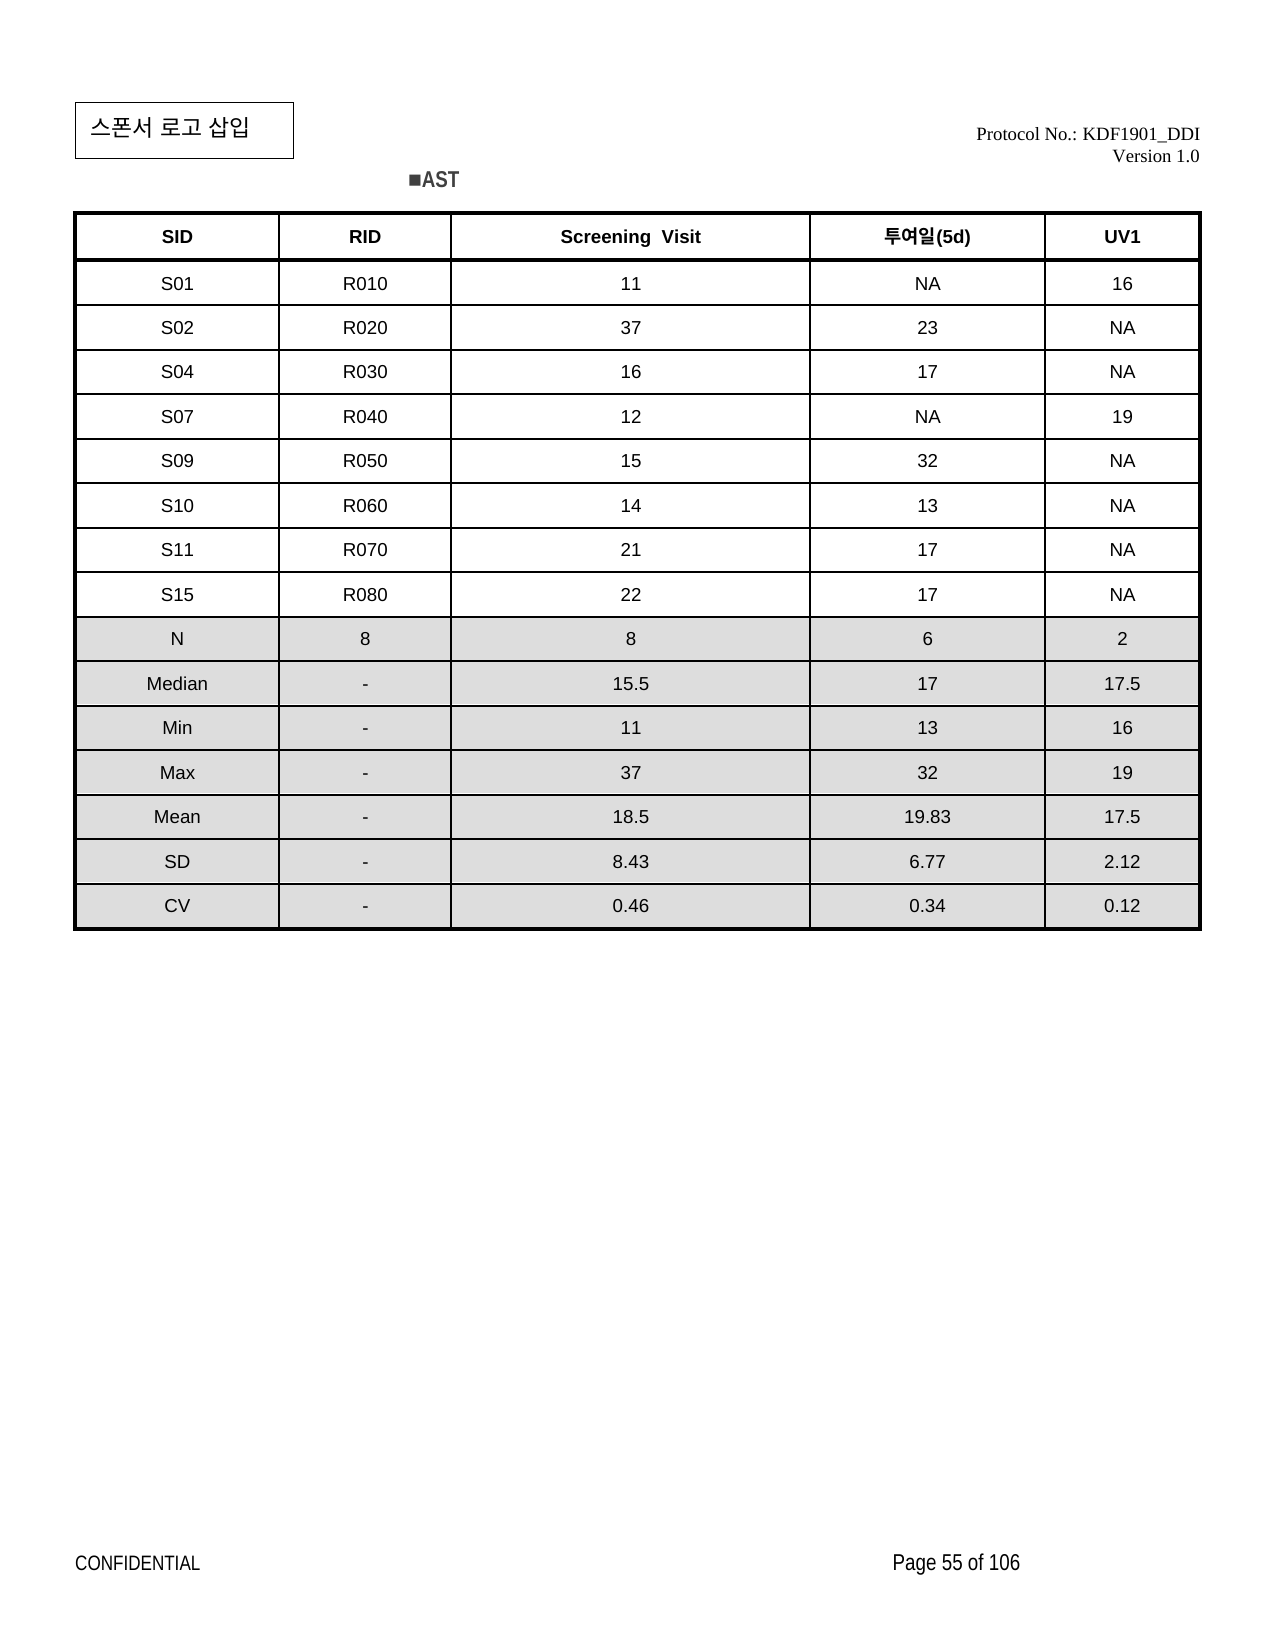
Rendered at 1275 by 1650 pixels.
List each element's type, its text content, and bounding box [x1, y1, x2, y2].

table_cell S09 [77, 440, 278, 482]
table_cell 13 [811, 484, 1044, 527]
table_cell 17.5 [1046, 796, 1198, 838]
table_cell Mean [77, 796, 278, 838]
table_cell R070 [280, 529, 450, 571]
table_cell 19 [1046, 751, 1198, 793]
table_cell - [280, 662, 450, 704]
table_cell Min [77, 707, 278, 749]
table_cell - [280, 751, 450, 793]
table_cell NA [1046, 484, 1198, 527]
table_cell 17 [811, 351, 1044, 393]
table_cell 0.34 [811, 885, 1044, 927]
table_cell 21 [452, 529, 809, 571]
table_cell 17 [811, 662, 1044, 704]
table_cell 32 [811, 440, 1044, 482]
table_cell S04 [77, 351, 278, 393]
table_cell NA [811, 395, 1044, 438]
table_cell 17 [811, 529, 1044, 571]
table_cell S07 [77, 395, 278, 438]
table_cell - [280, 796, 450, 838]
table_header UV1 [1046, 215, 1198, 258]
table_cell Median [77, 662, 278, 704]
table_cell 8 [280, 618, 450, 660]
table_cell 17.5 [1046, 662, 1198, 704]
table_cell 11 [452, 262, 809, 304]
table_cell R010 [280, 262, 450, 304]
table_cell R020 [280, 306, 450, 349]
table_cell CV [77, 885, 278, 927]
table_cell 37 [452, 751, 809, 793]
table_cell 19.83 [811, 796, 1044, 838]
table_cell 13 [811, 707, 1044, 749]
table_cell 22 [452, 573, 809, 616]
table_cell NA [1046, 351, 1198, 393]
table_cell R030 [280, 351, 450, 393]
table_cell 16 [1046, 262, 1198, 304]
table_cell S11 [77, 529, 278, 571]
table_cell 2 [1046, 618, 1198, 660]
table_cell 8.43 [452, 840, 809, 882]
table_cell 6.77 [811, 840, 1044, 882]
table_cell 23 [811, 306, 1044, 349]
table_cell Max [77, 751, 278, 793]
table_cell NA [1046, 573, 1198, 616]
table_cell S02 [77, 306, 278, 349]
table_cell 16 [1046, 707, 1198, 749]
table_cell N [77, 618, 278, 660]
table_cell - [280, 707, 450, 749]
table_cell 2.12 [1046, 840, 1198, 882]
table_header 투여일(5d) [811, 215, 1044, 258]
table_cell NA [1046, 306, 1198, 349]
table_cell 0.46 [452, 885, 809, 927]
table_cell - [280, 885, 450, 927]
text ■AST [167, 166, 1200, 192]
table_cell 6 [811, 618, 1044, 660]
table_cell NA [1046, 529, 1198, 571]
table_cell R060 [280, 484, 450, 527]
table_header RID [280, 215, 450, 258]
table_cell S10 [77, 484, 278, 527]
table_cell R050 [280, 440, 450, 482]
table_cell 19 [1046, 395, 1198, 438]
table_header SID [77, 215, 278, 258]
table_cell 8 [452, 618, 809, 660]
table_cell 37 [452, 306, 809, 349]
table_cell 15.5 [452, 662, 809, 704]
table_cell 32 [811, 751, 1044, 793]
table_cell 17 [811, 573, 1044, 616]
table_cell 11 [452, 707, 809, 749]
table_cell R040 [280, 395, 450, 438]
table_cell 12 [452, 395, 809, 438]
table_cell S15 [77, 573, 278, 616]
table_cell SD [77, 840, 278, 882]
table_cell NA [811, 262, 1044, 304]
table_header Screening Visit [452, 215, 809, 258]
table_cell NA [1046, 440, 1198, 482]
table_cell 18.5 [452, 796, 809, 838]
table_cell 0.12 [1046, 885, 1198, 927]
table_cell S01 [77, 262, 278, 304]
table_cell R080 [280, 573, 450, 616]
table_cell 16 [452, 351, 809, 393]
table_cell 15 [452, 440, 809, 482]
table_cell - [280, 840, 450, 882]
table_cell 14 [452, 484, 809, 527]
